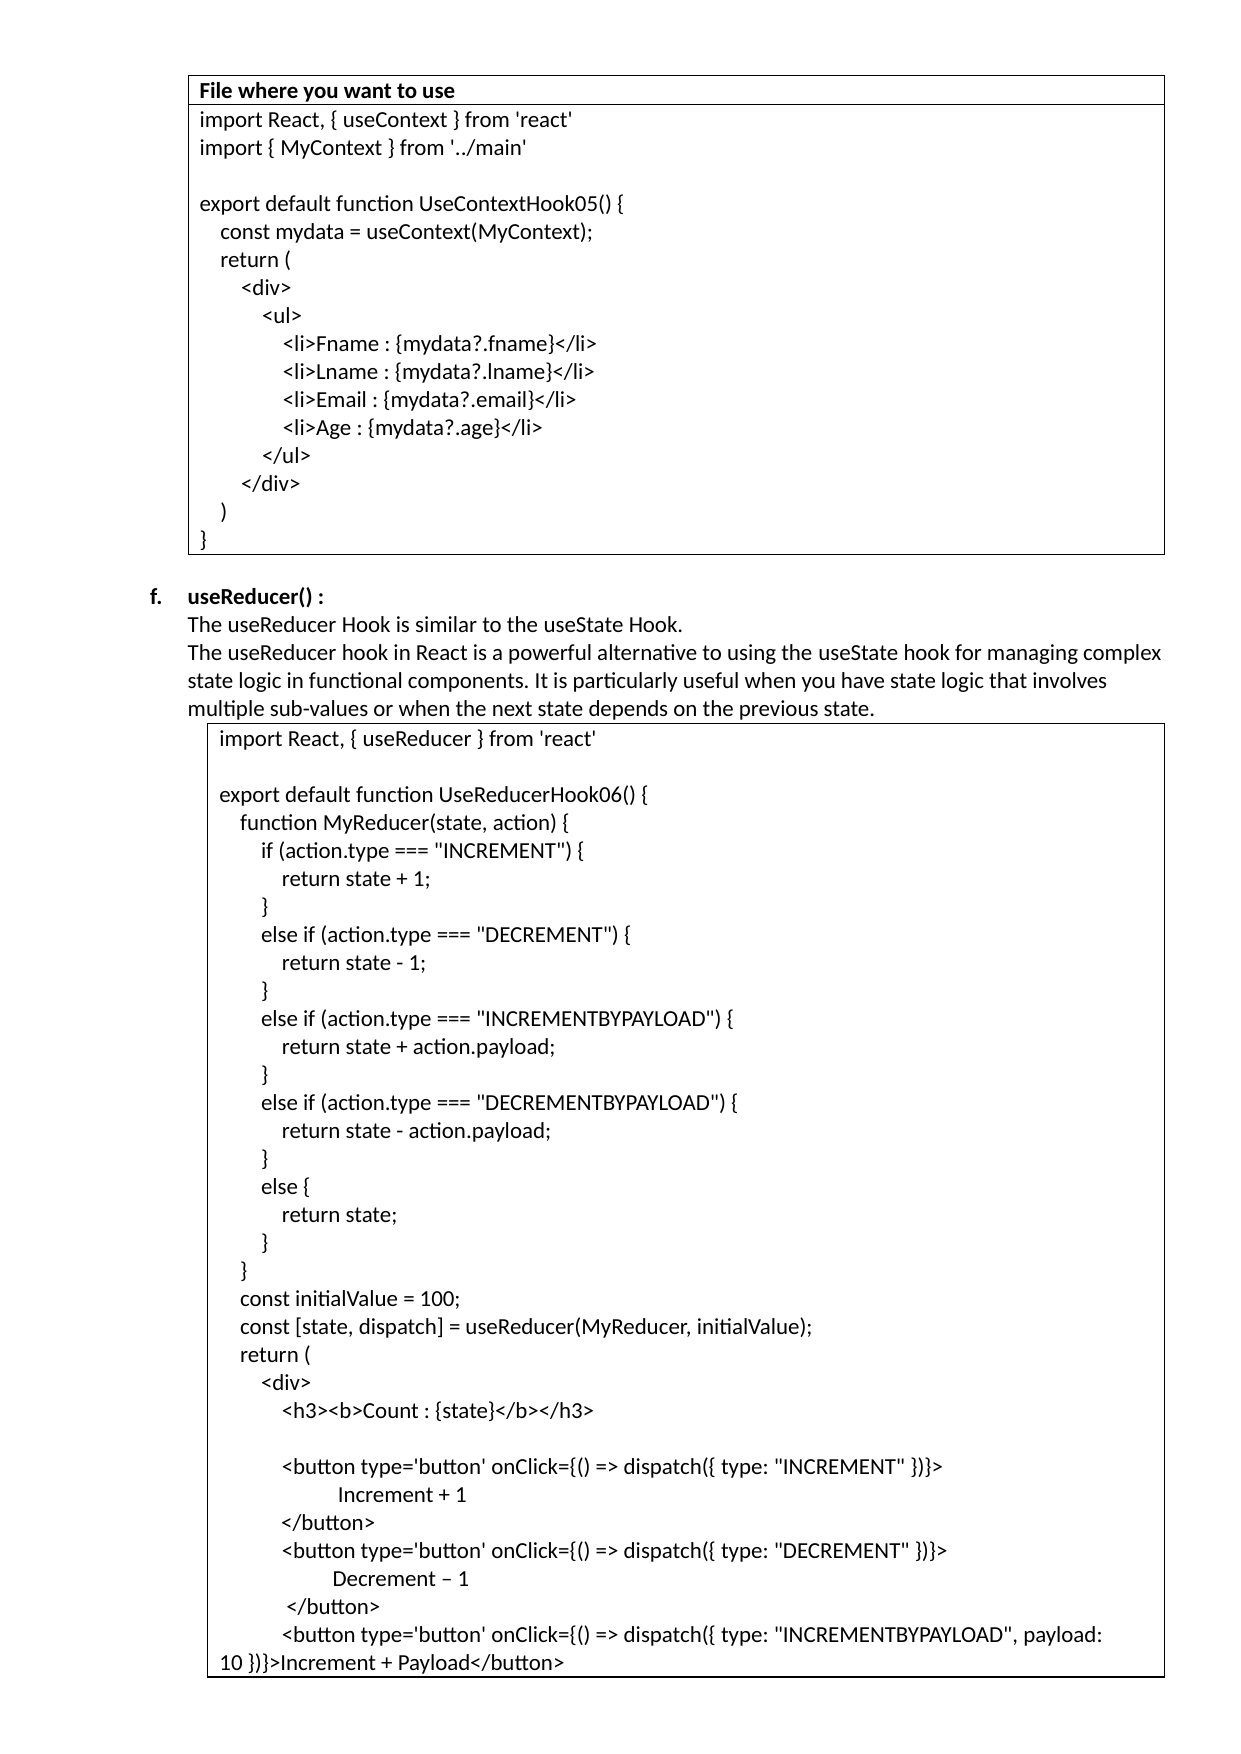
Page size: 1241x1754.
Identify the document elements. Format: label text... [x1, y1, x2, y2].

list useReducer() : [150, 582, 1165, 611]
table_cell import React, { useContext } from 'react' import { MyContext } from '../main' export default function UseContextHook05() { const mydata = useContext(MyContext); return ( <div> <ul> <li>Fname : {mydata?.fname}</li> <li>Lname : {mydata?.lname}</li> <li>Email : {mydata?.email}</li> <li>Age : {mydata?.age}</li> </ul> </div> ) } [189, 105, 1164, 553]
table_header File where you want to use [189, 76, 1164, 104]
text The useReducer Hook is similar to the useState Hook. [187, 611, 1165, 638]
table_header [208, 724, 1164, 1676]
text The useReducer hook in React is a powerful alternative to using the useState hook for managing complex state logic in functional components. It is particularly useful when you have state logic that involves multiple sub-values or when the next state depends on the previous state. [187, 638, 1165, 723]
